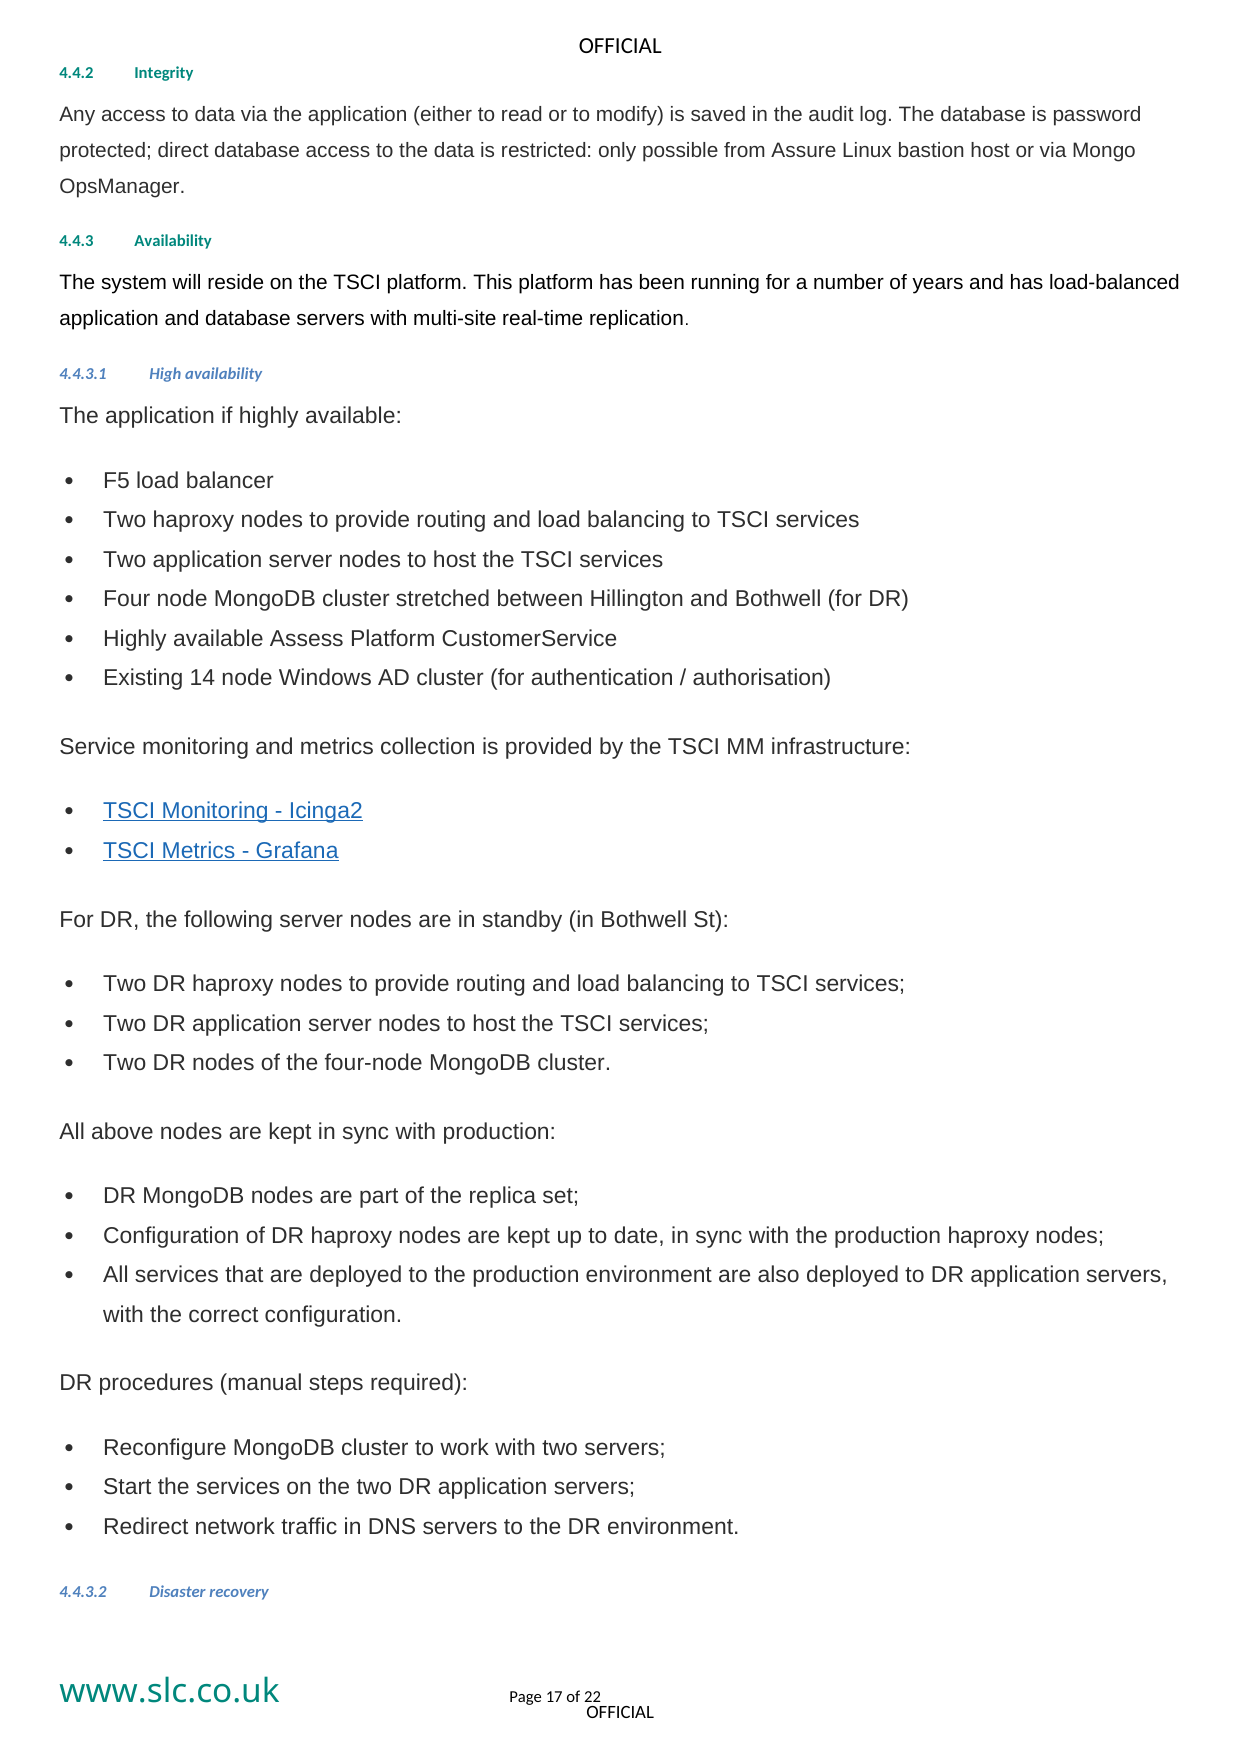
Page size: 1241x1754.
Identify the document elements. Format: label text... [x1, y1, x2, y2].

subtitle Integrity [59, 63, 1181, 83]
list All services that are deployed to the production environment are also deployed to DR application servers, with the correct configuration. [65, 1261, 1181, 1327]
list Redirect network traffic in DNS servers to the DR environment. [65, 1513, 1181, 1539]
list Two DR application server nodes to host the TSCI services; [65, 1009, 1181, 1036]
text The application if highly available: [59, 402, 1181, 429]
subtitle Disaster recovery [59, 1581, 1181, 1602]
text For DR, the following server nodes are in standby (in Bothwell St): [59, 906, 1181, 932]
list Start the services on the two DR application servers; [65, 1473, 1181, 1499]
subtitle High availability [59, 363, 1181, 383]
list TSCI Monitoring - Icinga2 [65, 797, 1181, 824]
list Existing 14 node Windows AD cluster (for authentication / authorisation) [65, 664, 1181, 691]
list Configuration of DR haproxy nodes are kept up to date, in sync with the production haproxy nodes; [65, 1222, 1181, 1248]
list Two application server nodes to host the TSCI services [65, 546, 1181, 572]
list Reconfigure MongoDB cluster to work with two servers; [65, 1434, 1181, 1460]
subtitle Availability [59, 231, 1181, 251]
list Highly available Assess Platform CustomerService [65, 625, 1181, 651]
list DR MongoDB nodes are part of the replica set; [65, 1182, 1181, 1208]
text The system will reside on the TSCI platform. This platform has been running for a number of years and has load-balanced application and database servers with multi-site real-time replication. [59, 270, 1181, 330]
list Two DR haproxy nodes to provide routing and load balancing to TSCI services; [65, 970, 1181, 996]
text Any access to data via the application (either to read or to modify) is saved in the audit log. The database is password protected; direct database access to the data is restricted: only possible from Assure Linux bastion host or via Mongo OpsManager. [59, 102, 1181, 198]
text Service monitoring and metrics collection is provided by the TSCI MM infrastructure: [59, 733, 1181, 759]
list Two DR nodes of the four-node MongoDB cluster. [65, 1049, 1181, 1075]
list Two haproxy nodes to provide routing and load balancing to TSCI services [65, 506, 1181, 533]
text All above nodes are kept in sync with production: [59, 1118, 1181, 1144]
text DR procedures (manual steps required): [59, 1369, 1181, 1396]
list Four node MongoDB cluster stretched between Hillington and Bothwell (for DR) [65, 585, 1181, 612]
list F5 load balancer [65, 467, 1181, 493]
list TSCI Metrics - Grafana [65, 837, 1181, 863]
